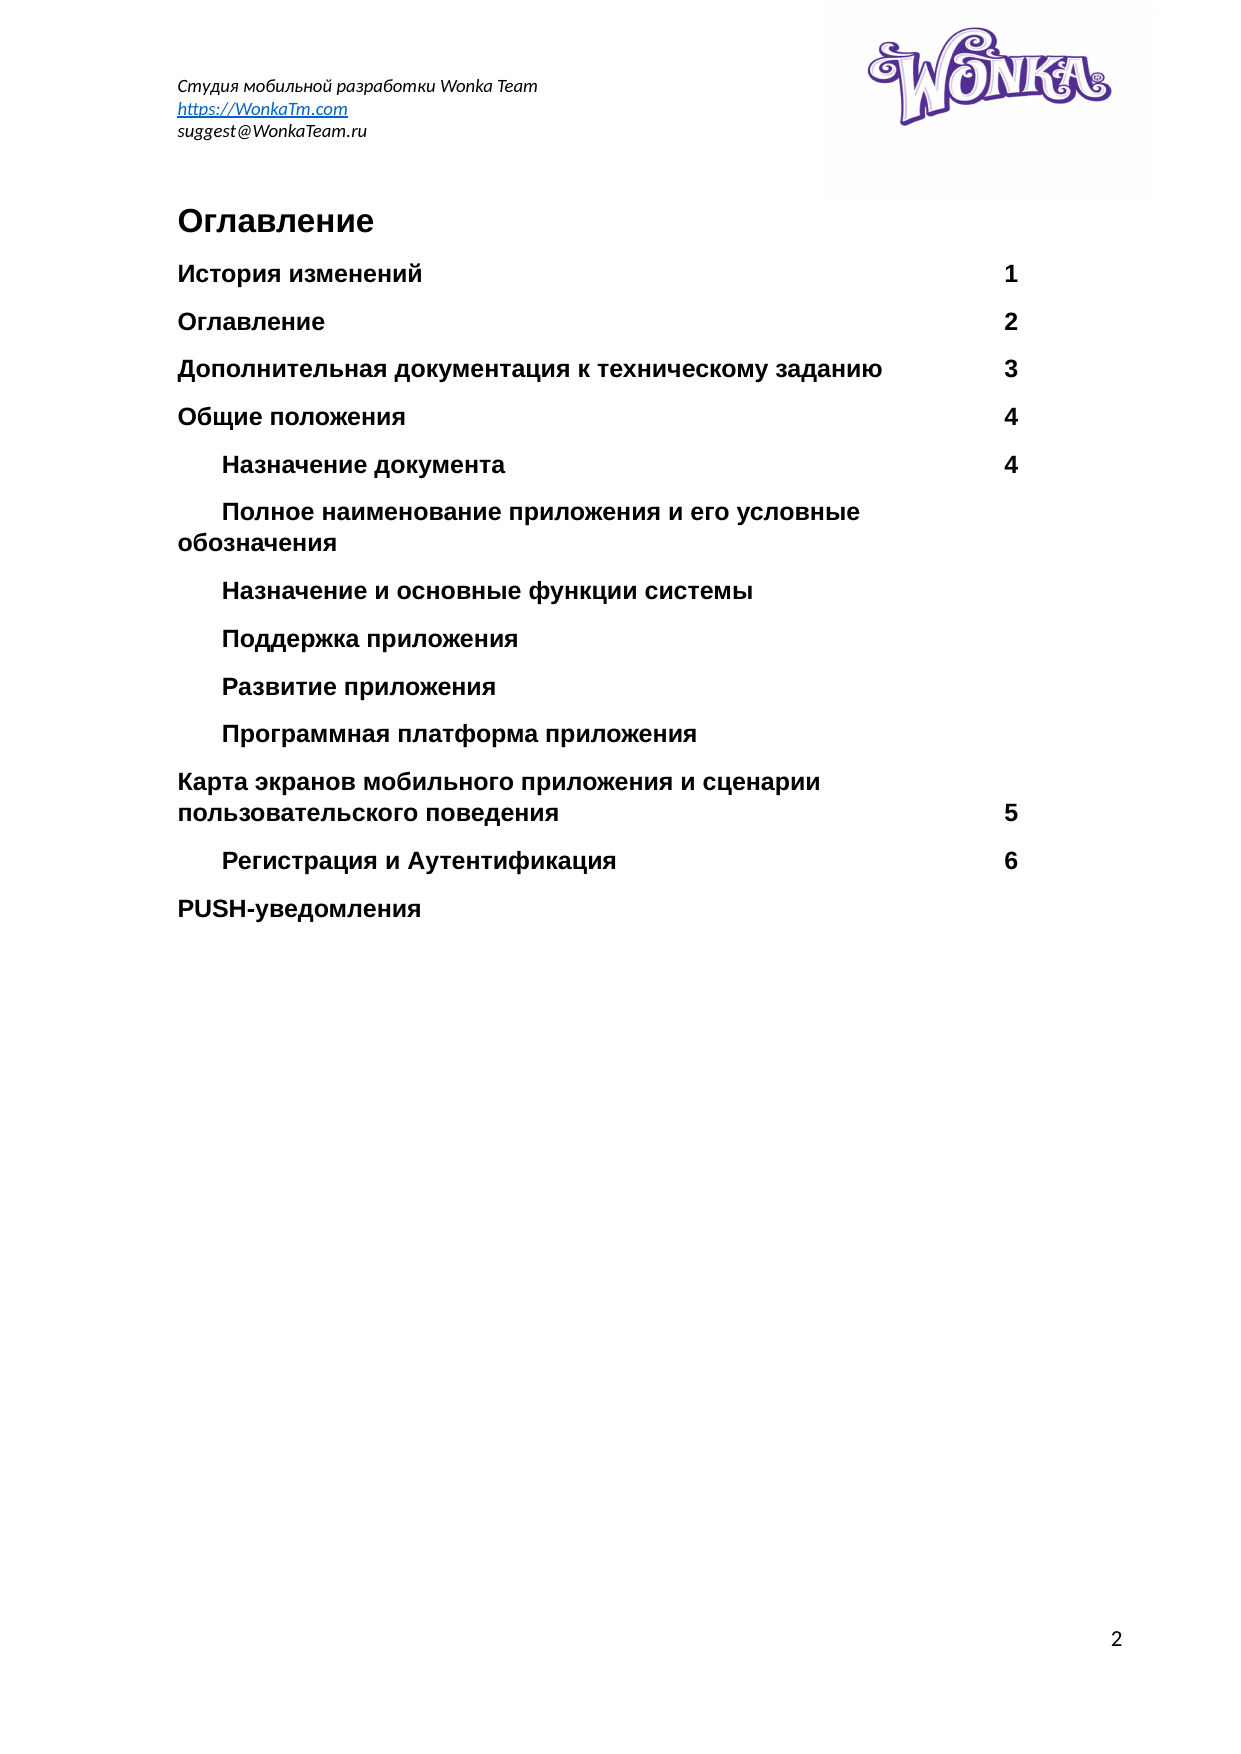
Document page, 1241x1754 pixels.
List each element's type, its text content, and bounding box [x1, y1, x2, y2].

text Полное наименование приложения и его условные обозначения 4 [177, 497, 945, 557]
text Карта экранов мобильного приложения и сценарии пользовательского поведения 5 [177, 767, 1063, 827]
text Программная платформа приложения 5 [177, 719, 945, 748]
text Дополнительная документация к техническому заданию 3 [177, 354, 1122, 383]
text Поддержка приложения 4 [177, 624, 945, 653]
text Развитие приложения 4 [177, 672, 945, 701]
text Оглавление [177, 201, 1122, 239]
text Назначение и основные функции системы 4 [177, 576, 945, 605]
text Назначение документа 4 [177, 449, 1122, 478]
text Оглавление 2 [177, 306, 1122, 335]
text Общие положения 4 [177, 402, 1122, 431]
text PUSH-уведомления 6 [177, 894, 945, 922]
picture [821, 0, 1158, 204]
text Регистрация и Аутентификация 6 [177, 846, 1063, 875]
text История изменений 1 [177, 259, 1122, 287]
